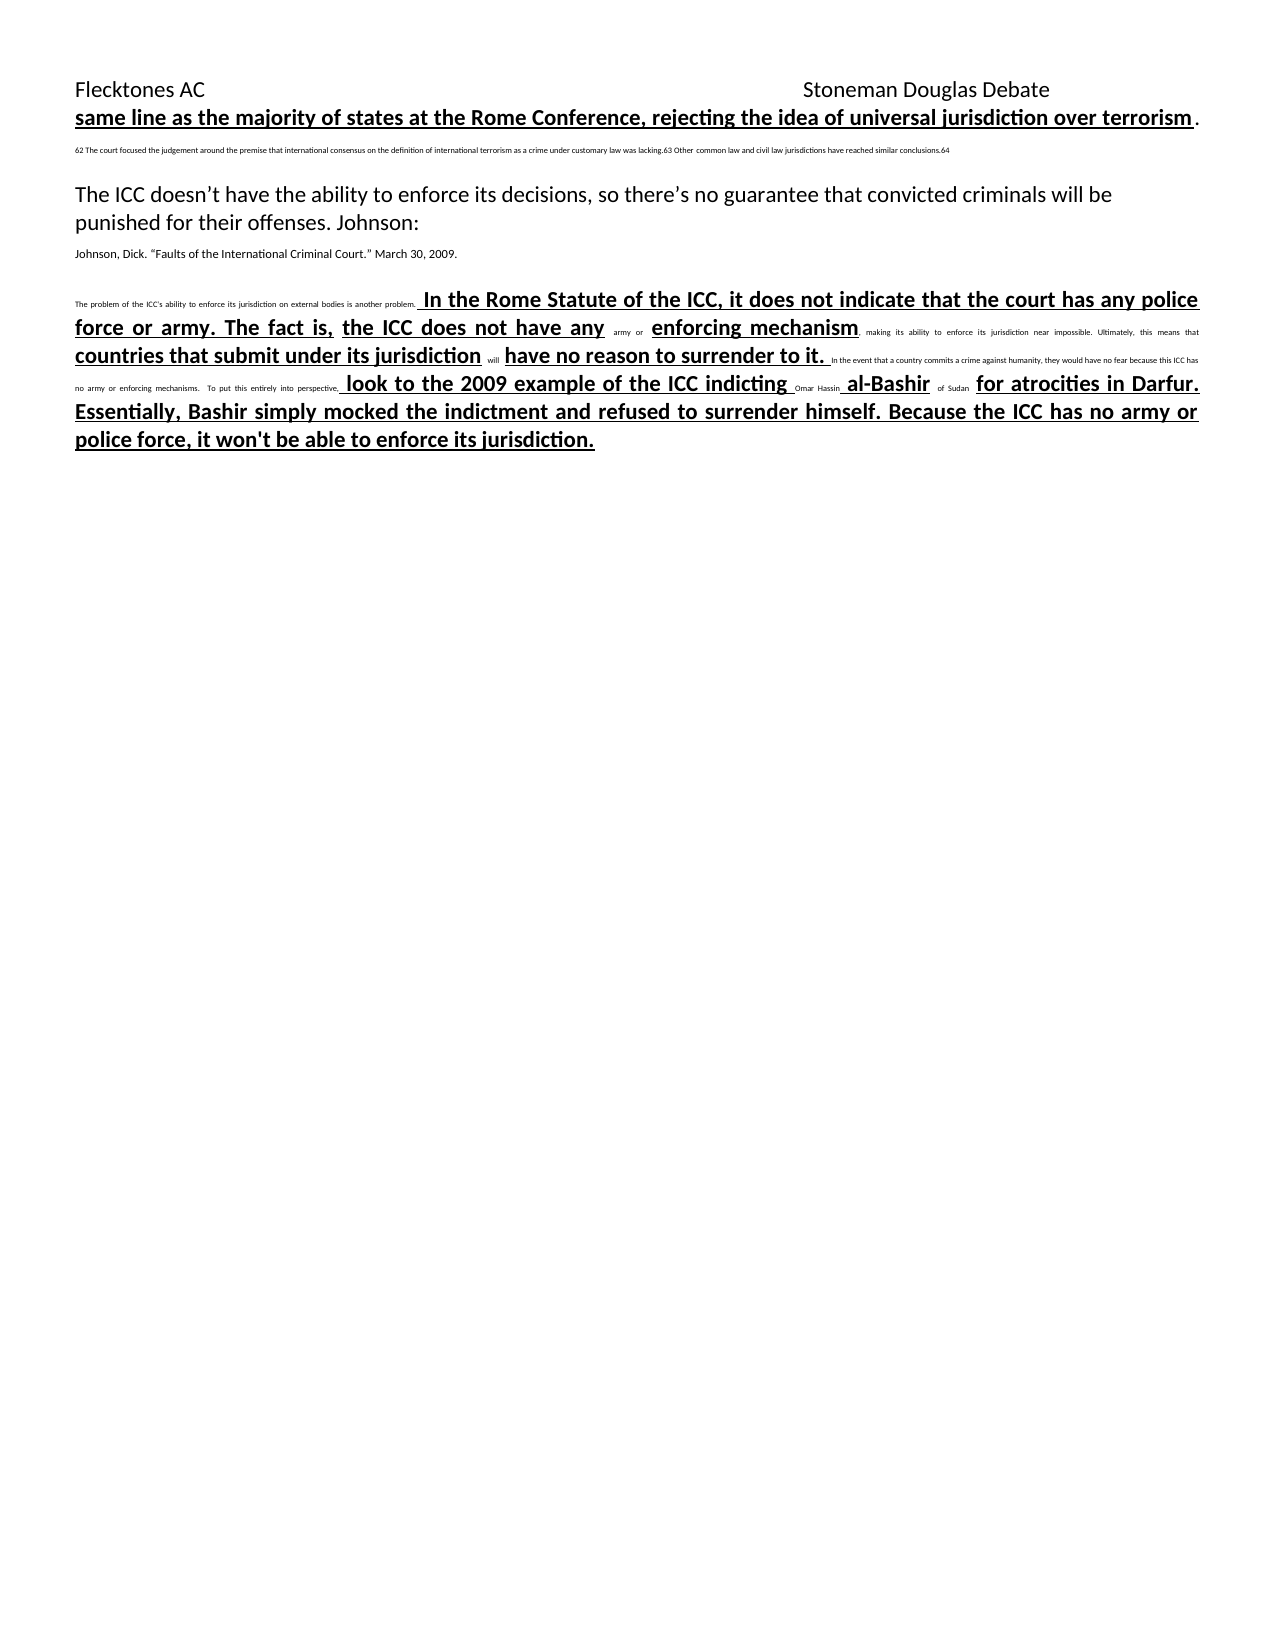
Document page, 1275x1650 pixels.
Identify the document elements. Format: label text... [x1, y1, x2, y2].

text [75, 103, 1200, 159]
text The ICC doesn’t have the ability to enforce its decisions, so there’s no guarantee that convicted criminals will be punished for their offenses. Johnson: Johnson, Dick. “Faults of the International Criminal Court.” March 30, 2009. [75, 180, 1200, 264]
text The problem of the ICC's ability to enforce its jurisdiction on external bodies is another problem. In the Rome Statute of the ICC, it does not indicate that the court has any police force or army. The fact is, the ICC does not have any army or enforcing mechanism, making its ability to enforce its jurisdiction near impossible. Ultimately, this means that countries that submit under its jurisdiction will have no reason to surrender to it. In the event that a country commits a crime against humanity, they would have no fear because this ICC has no army or enforcing mechanisms. To put this entirely into perspective, look to the 2009 example of the ICC indicting Omar Hassin al-Bashir of Sudan for atrocities in Darfur. Essentially, Bashir simply mocked the indictment and refused to surrender himself. Because the ICC has no army or police force, it won't be able to enforce its jurisdiction. [75, 285, 1200, 453]
